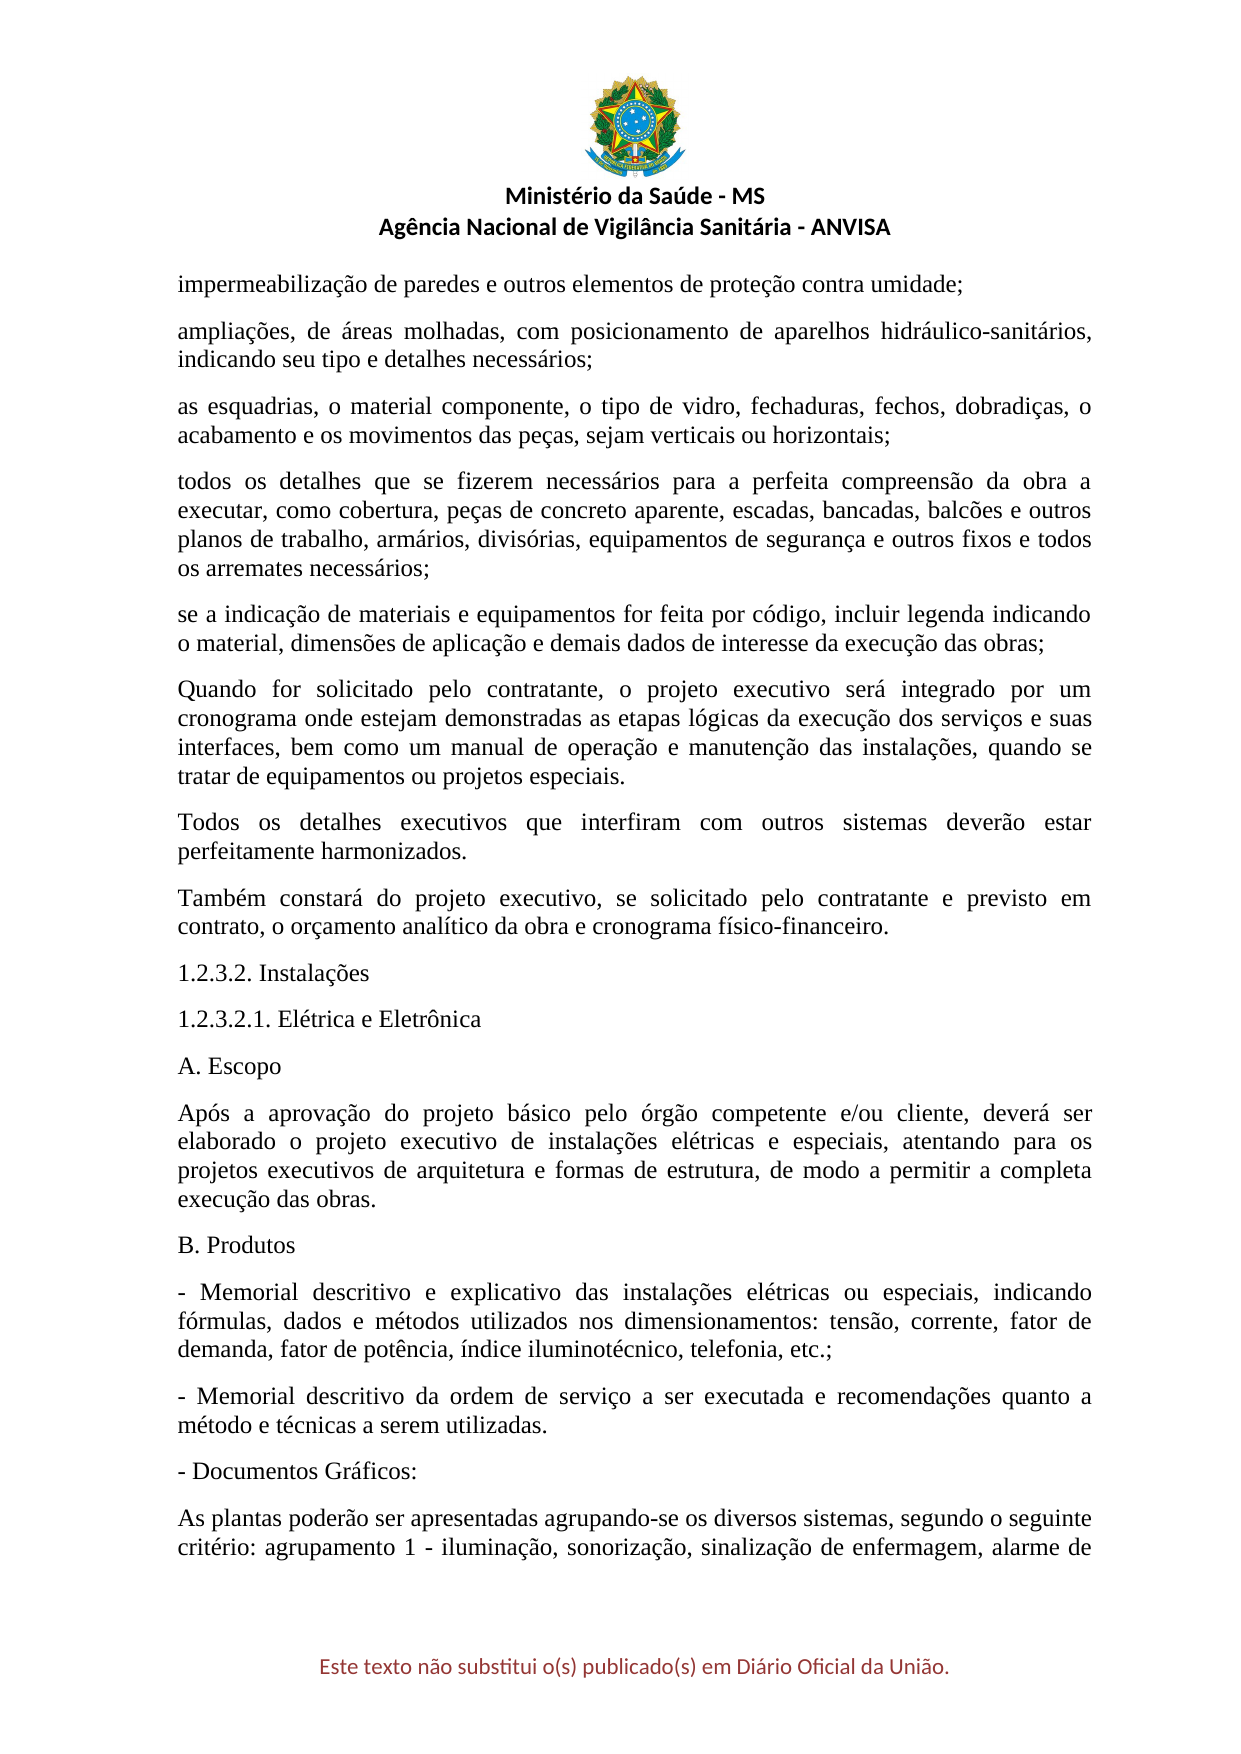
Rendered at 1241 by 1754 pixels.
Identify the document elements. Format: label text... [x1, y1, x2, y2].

text as esquadrias, o material componente, o tipo de vidro, fechaduras, fechos, dobradiças, o acabamento e os movimentos das peças, sejam verticais ou horizontais; [177, 391, 1093, 448]
text Quando for solicitado pelo contratante, o projeto executivo será integrado por um cronograma onde estejam demonstradas as etapas lógicas da execução dos serviços e suas interfaces, bem como um manual de operação e manutenção das instalações, quando se tratar de equipamentos ou projetos especiais. [177, 674, 1093, 789]
picture [581, 73, 689, 180]
text 1.2.3.2.1. Elétrica e Eletrônica [177, 1004, 1093, 1033]
text Todos os detalhes executivos que interfiram com outros sistemas deverão estar perfeitamente harmonizados. [177, 807, 1093, 865]
text Também constará do projeto executivo, se solicitado pelo contratante e previsto em contrato, o orçamento analítico da obra e cronograma físico-financeiro. [177, 883, 1093, 940]
text A. Escopo [177, 1051, 1093, 1080]
text impermeabilização de paredes e outros elementos de proteção contra umidade; [177, 269, 1093, 298]
text - Documentos Gráficos: [177, 1456, 1093, 1485]
text todos os detalhes que se fizerem necessários para a perfeita compreensão da obra a executar, como cobertura, peças de concreto aparente, escadas, bancadas, balcões e outros planos de trabalho, armários, divisórias, equipamentos de segurança e outros fixos e todos os arremates necessários; [177, 466, 1093, 581]
text ampliações, de áreas molhadas, com posicionamento de aparelhos hidráulico-sanitários, indicando seu tipo e detalhes necessários; [177, 316, 1093, 373]
text B. Produtos [177, 1230, 1093, 1259]
text - Memorial descritivo da ordem de serviço a ser executada e recomendações quanto a método e técnicas a serem utilizadas. [177, 1381, 1093, 1438]
text - Memorial descritivo e explicativo das instalações elétricas ou especiais, indicando fórmulas, dados e métodos utilizados nos dimensionamentos: tensão, corrente, fator de demanda, fator de potência, índice iluminotécnico, telefonia, etc.; [177, 1277, 1093, 1363]
text 1.2.3.2. Instalações [177, 958, 1093, 987]
text se a indicação de materiais e equipamentos for feita por código, incluir legenda indicando o material, dimensões de aplicação e demais dados de interesse da execução das obras; [177, 599, 1093, 657]
text Após a aprovação do projeto básico pelo órgão competente e/ou cliente, deverá ser elaborado o projeto executivo de instalações elétricas e especiais, atentando para os projetos executivos de arquitetura e formas de estrutura, de modo a permitir a completa execução das obras. [177, 1098, 1093, 1213]
